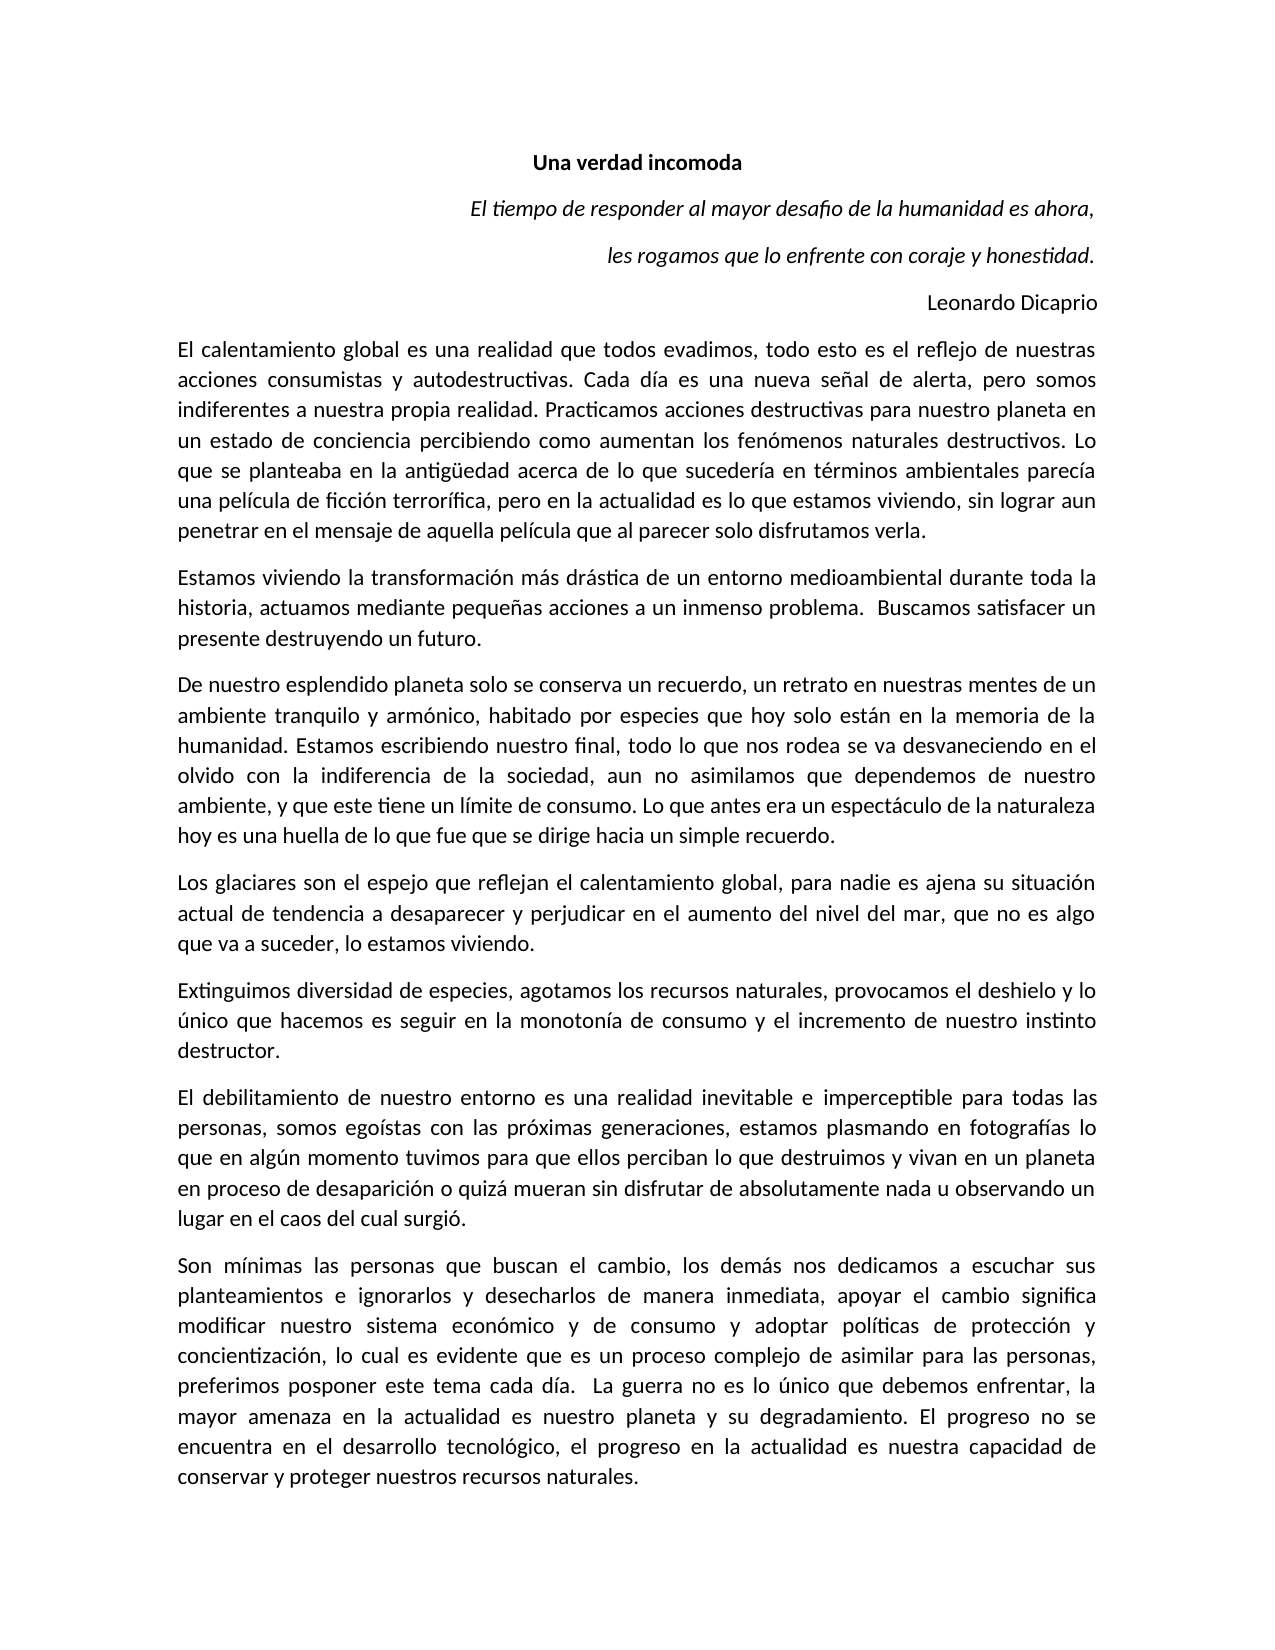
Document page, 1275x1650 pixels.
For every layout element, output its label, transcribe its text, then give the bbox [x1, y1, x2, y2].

text Estamos viviendo la transformación más drástica de un entorno medioambiental durante toda la historia, actuamos mediante pequeñas acciones a un inmenso problema. Buscamos satisfacer un presente destruyendo un futuro. [177, 563, 1098, 652]
text Una verdad incomoda [177, 148, 1098, 176]
text De nuestro esplendido planeta solo se conserva un recuerdo, un retrato en nuestras mentes de un ambiente tranquilo y armónico, habitado por especies que hoy solo están en la memoria de la humanidad. Estamos escribiendo nuestro final, todo lo que nos rodea se va desvaneciendo en el olvido con la indiferencia de la sociedad, aun no asimilamos que dependemos de nuestro ambiente, y que este tiene un límite de consumo. Lo que antes era un espectáculo de la naturaleza hoy es una huella de lo que fue que se dirige hacia un simple recuerdo. [177, 671, 1098, 849]
text El calentamiento global es una realidad que todos evadimos, todo esto es el reflejo de nuestras acciones consumistas y autodestructivas. Cada día es una nueva señal de alerta, pero somos indiferentes a nuestra propia realidad. Practicamos acciones destructivas para nuestro planeta en un estado de conciencia percibiendo como aumentan los fenómenos naturales destructivos. Lo que se planteaba en la antigüedad acerca de lo que sucedería en términos ambientales parecía una película de ficción terrorífica, pero en la actualidad es lo que estamos viviendo, sin lograr aun penetrar en el mensaje de aquella película que al parecer solo disfrutamos verla. [177, 335, 1098, 544]
text Leonardo Dicaprio [177, 288, 1098, 316]
text El debilitamiento de nuestro entorno es una realidad inevitable e imperceptible para todas las personas, somos egoístas con las próximas generaciones, estamos plasmando en fotografías lo que en algún momento tuvimos para que ellos perciban lo que destruimos y vivan en un planeta en proceso de desaparición o quizá mueran sin disfrutar de absolutamente nada u observando un lugar en el caos del cual surgió. [177, 1083, 1098, 1232]
text Son mínimas las personas que buscan el cambio, los demás nos dedicamos a escuchar sus planteamientos e ignorarlos y desecharlos de manera inmediata, apoyar el cambio significa modificar nuestro sistema económico y de consumo y adoptar políticas de protección y concientización, lo cual es evidente que es un proceso complejo de asimilar para las personas, preferimos posponer este tema cada día. La guerra no es lo único que debemos enfrentar, la mayor amenaza en la actualidad es nuestro planeta y su degradamiento. El progreso no se encuentra en el desarrollo tecnológico, el progreso en la actualidad es nuestra capacidad de conservar y proteger nuestros recursos naturales. [177, 1251, 1098, 1490]
text Extinguimos diversidad de especies, agotamos los recursos naturales, provocamos el deshielo y lo único que hacemos es seguir en la monotonía de consumo y el incremento de nuestro instinto destructor. [177, 976, 1098, 1064]
text les rogamos que lo enfrente con coraje y honestidad. [177, 241, 1098, 269]
text El tiempo de responder al mayor desafio de la humanidad es ahora, [177, 194, 1098, 222]
text Los glaciares son el espejo que reflejan el calentamiento global, para nadie es ajena su situación actual de tendencia a desaparecer y perjudicar en el aumento del nivel del mar, que no es algo que va a suceder, lo estamos viviendo. [177, 868, 1098, 957]
